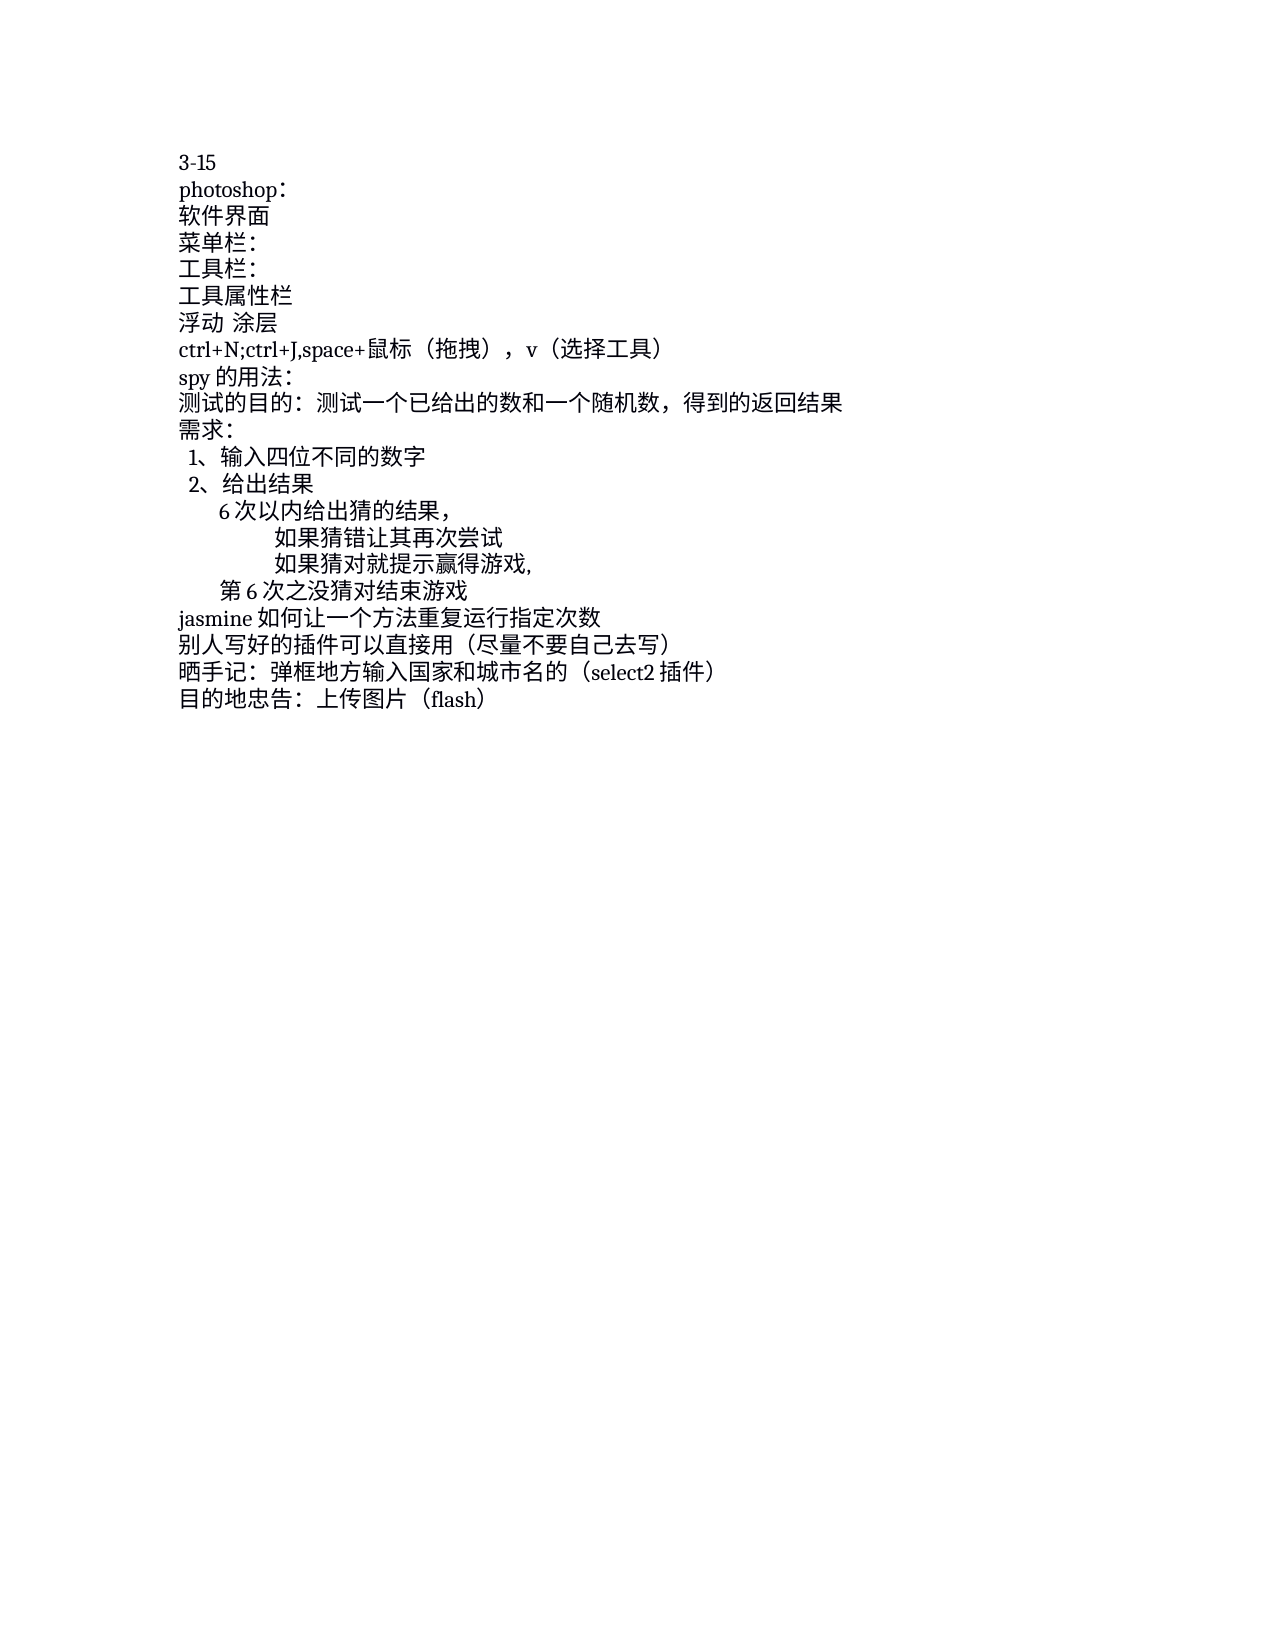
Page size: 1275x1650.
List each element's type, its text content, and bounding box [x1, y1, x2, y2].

text photoshop： [143, 176, 1087, 203]
text 6次以内给出猜的结果， [143, 498, 1087, 525]
text 1、输入四位不同的数字 [143, 444, 1087, 471]
text 晒手记：弹框地方输入国家和城市名的（select2插件） [143, 659, 1087, 686]
text 需求： [143, 417, 1087, 444]
text 第6次之没猜对结束游戏 [143, 578, 1087, 606]
text jasmine 如何让一个方法重复运行指定次数 [143, 606, 1087, 632]
text spy的用法： [143, 364, 1087, 391]
text 别人写好的插件可以直接用（尽量不要自己去写） [143, 632, 1087, 659]
text 浮动 涂层 [143, 310, 1087, 337]
text 测试的目的：测试一个已给出的数和一个随机数，得到的返回结果 [143, 391, 1087, 417]
text 软件界面 [143, 203, 1087, 230]
text 工具栏： [143, 257, 1087, 283]
text 2、给出结果 [143, 471, 1087, 498]
text 工具属性栏 [143, 283, 1087, 310]
text 如果猜错让其再次尝试 [143, 525, 1087, 552]
text ctrl+N;ctrl+J,space+鼠标（拖拽），v（选择工具） [143, 337, 1087, 364]
text 目的地忠告：上传图片（flash） [143, 686, 1087, 713]
text 3-15 [143, 150, 1087, 176]
text 菜单栏： [143, 230, 1087, 257]
text 如果猜对就提示赢得游戏, [143, 552, 1087, 578]
